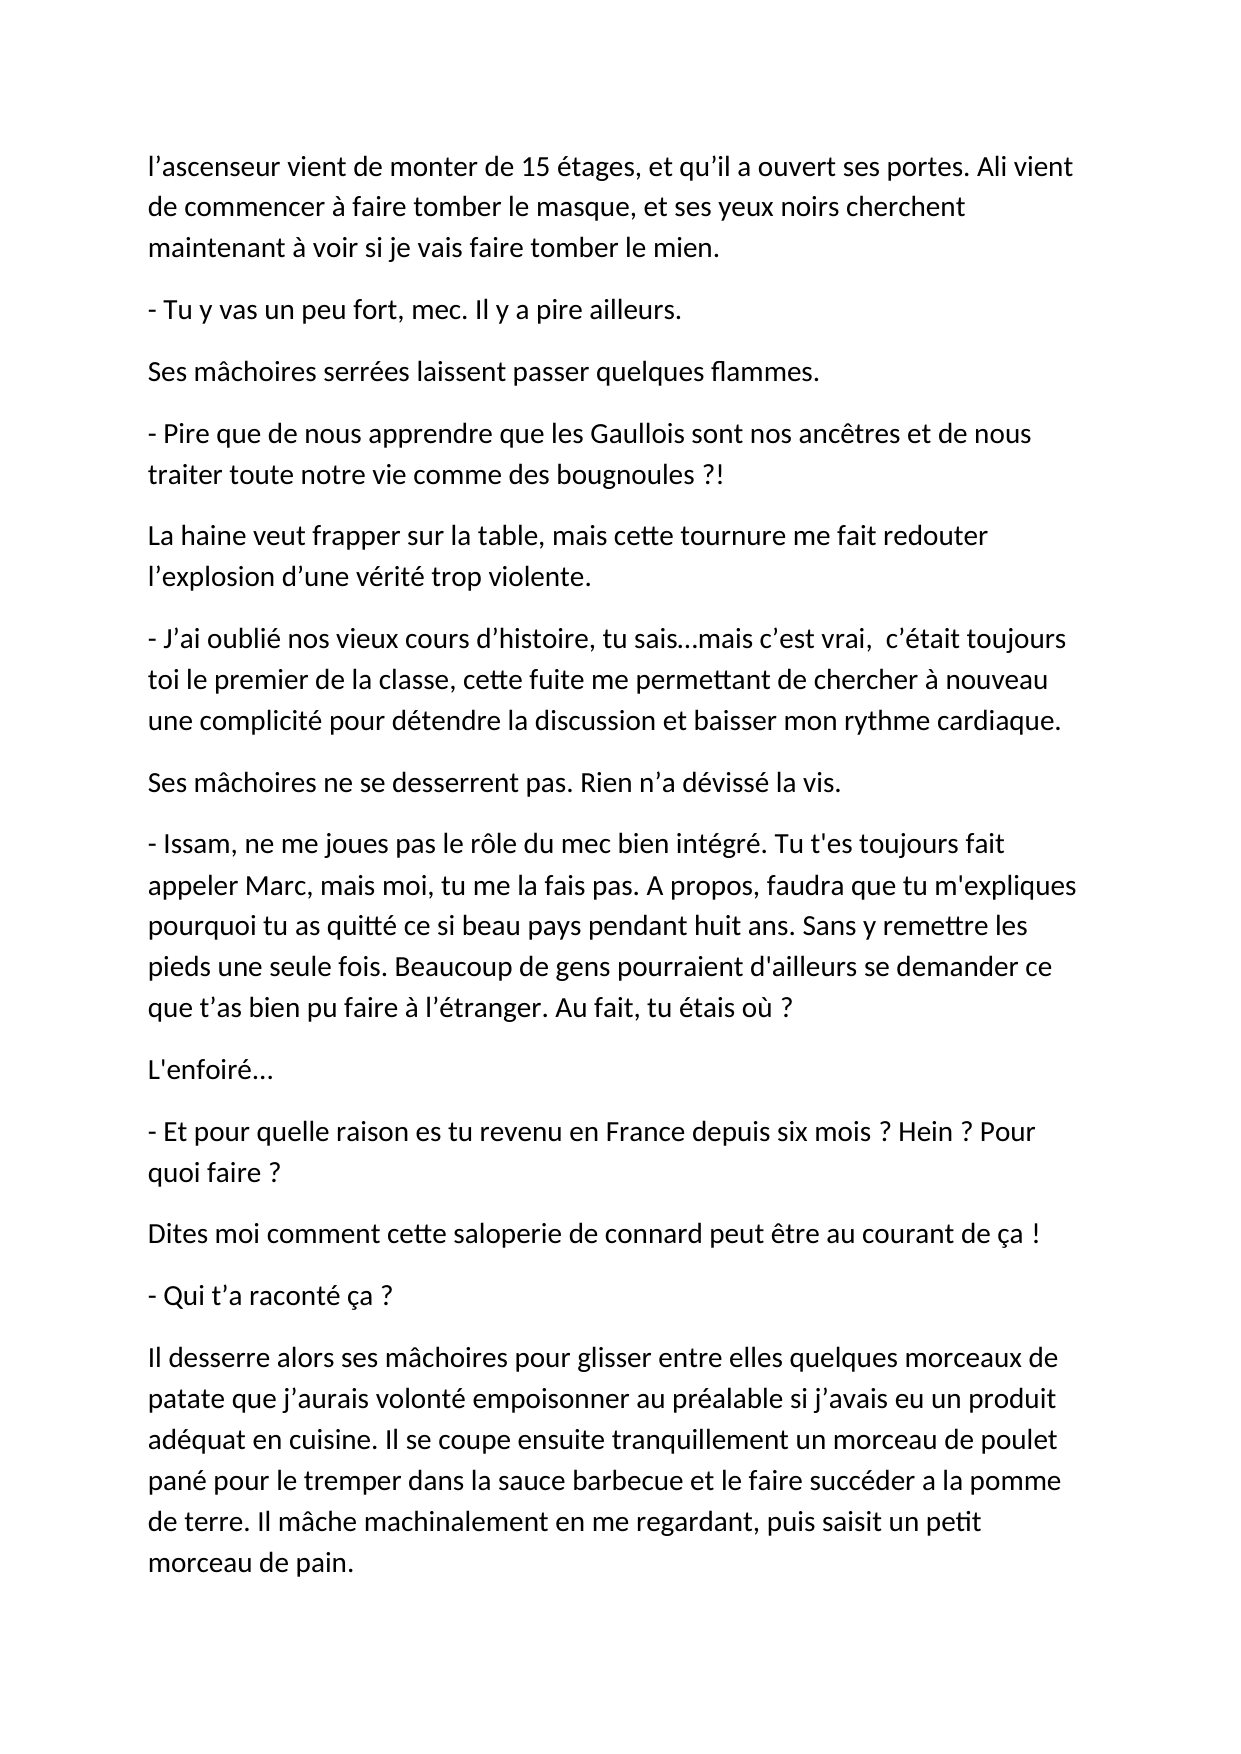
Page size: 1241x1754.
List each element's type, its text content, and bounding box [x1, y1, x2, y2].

text - Pire que de nous apprendre que les Gaullois sont nos ancêtres et de nous traiter toute notre vie comme des bougnoules ?! [148, 415, 1093, 491]
text Ses mâchoires ne se desserrent pas. Rien n’a dévissé la vis. [148, 764, 1093, 799]
text L'enfoiré... [148, 1051, 1093, 1087]
text - Issam, ne me joues pas le rôle du mec bien intégré. Tu t'es toujours fait appeler Marc, mais moi, tu me la fais pas. A propos, faudra que tu m'expliques pourquoi tu as quitté ce si beau pays pendant huit ans. Sans y remettre les pieds une seule fois. Beaucoup de gens pourraient d'ailleurs se demander ce que t’as bien pu faire à l’étranger. Au fait, tu étais où ? [148, 826, 1093, 1025]
text - Et pour quelle raison es tu revenu en France depuis six mois ? Hein ? Pour quoi faire ? [148, 1113, 1093, 1189]
text Il desserre alors ses mâchoires pour glisser entre elles quelques morceaux de patate que j’aurais volonté empoisonner au préalable si j’avais eu un produit adéquat en cuisine. Il se coupe ensuite tranquillement un morceau de poulet pané pour le tremper dans la sauce barbecue et le faire succéder a la pomme de terre. Il mâche machinalement en me regardant, puis saisit un petit morceau de pain. [148, 1339, 1093, 1579]
text - J’ai oublié nos vieux cours d’histoire, tu sais…mais c’est vrai, c’était toujours toi le premier de la classe, cette fuite me permettant de chercher à nouveau une complicité pour détendre la discussion et baisser mon rythme cardiaque. [148, 620, 1093, 738]
text Ses mâchoires serrées laissent passer quelques flammes. [148, 353, 1093, 389]
text Dites moi comment cette saloperie de connard peut être au courant de ça ! [148, 1216, 1093, 1251]
text - Qui t’a raconté ça ? [148, 1277, 1093, 1313]
text La haine veut frapper sur la table, mais cette tournure me fait redouter l’explosion d’une vérité trop violente. [148, 517, 1093, 594]
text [148, 148, 1093, 265]
text - Tu y vas un peu fort, mec. Il y a pire ailleurs. [148, 291, 1093, 327]
